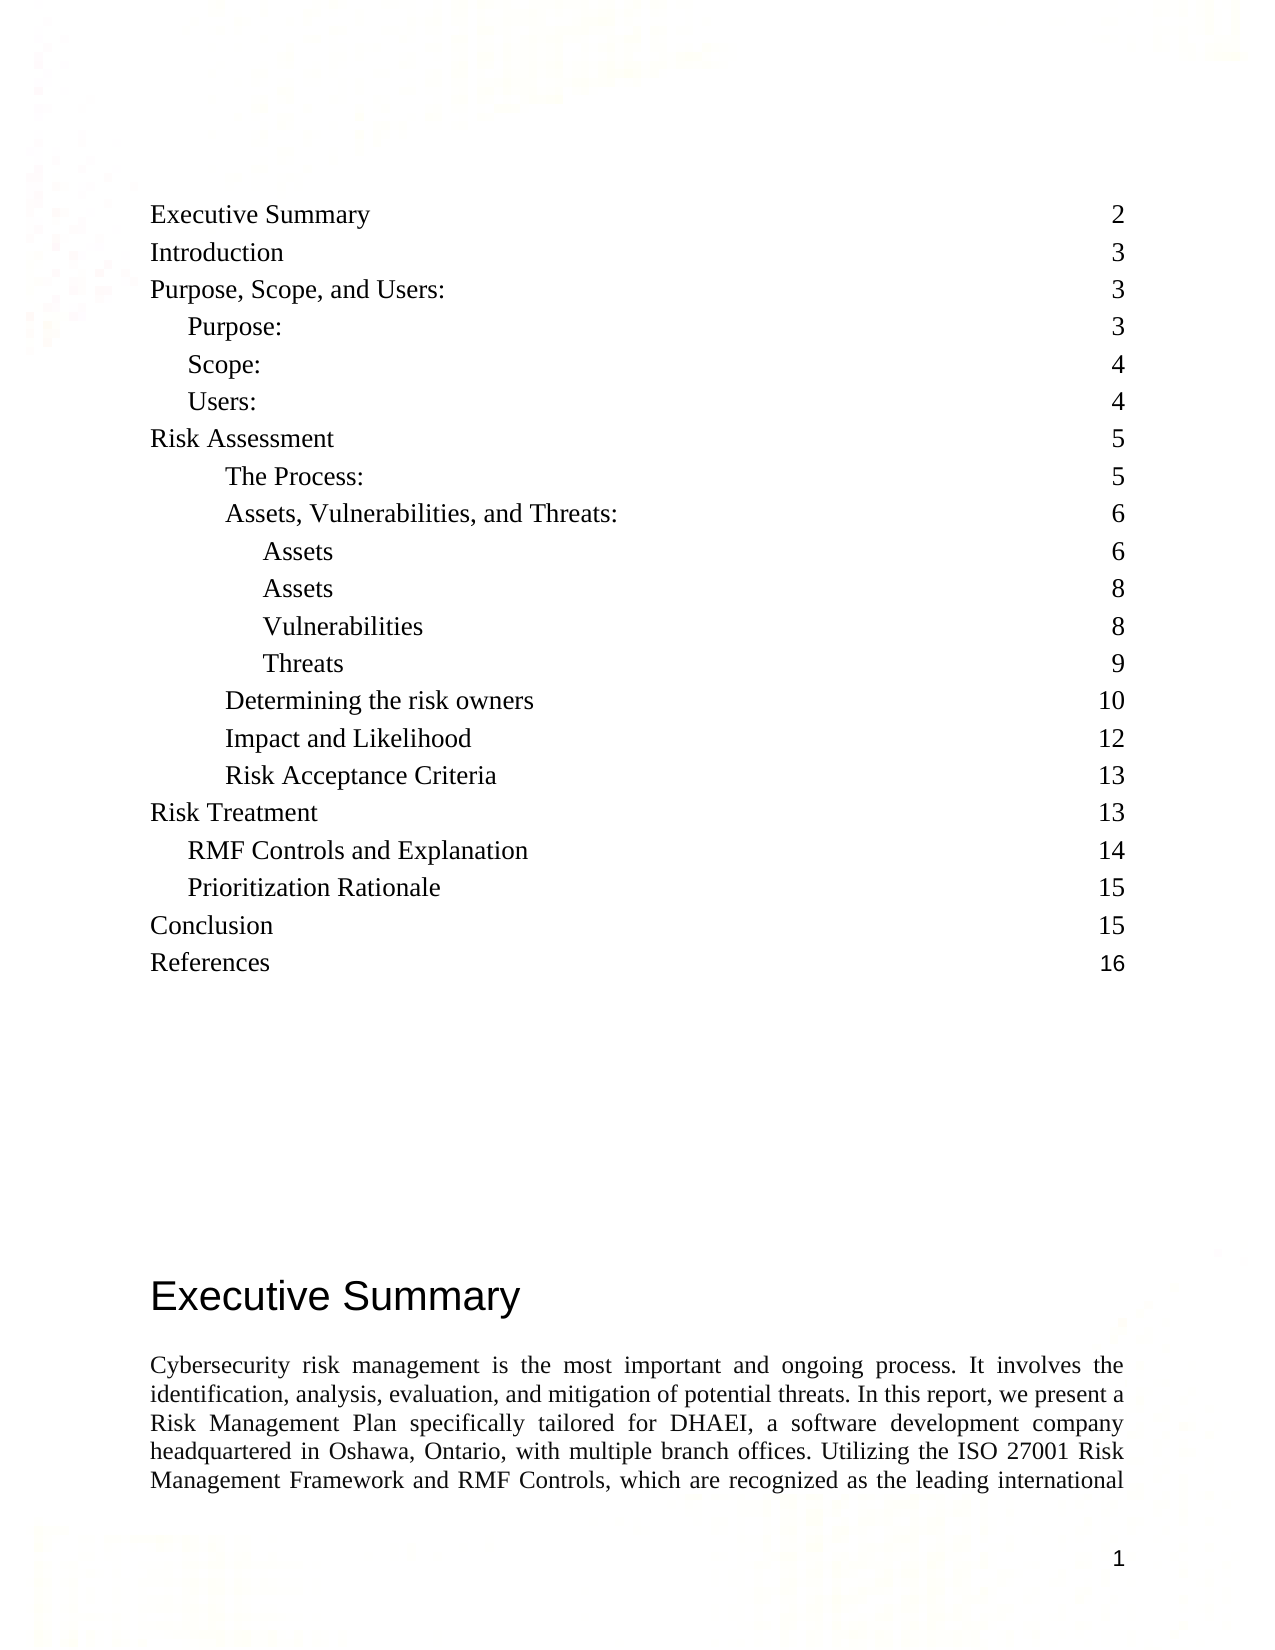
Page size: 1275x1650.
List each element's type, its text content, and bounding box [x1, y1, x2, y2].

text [150, 1350, 1125, 1494]
subtitle Executive Summary [150, 1271, 1125, 1319]
